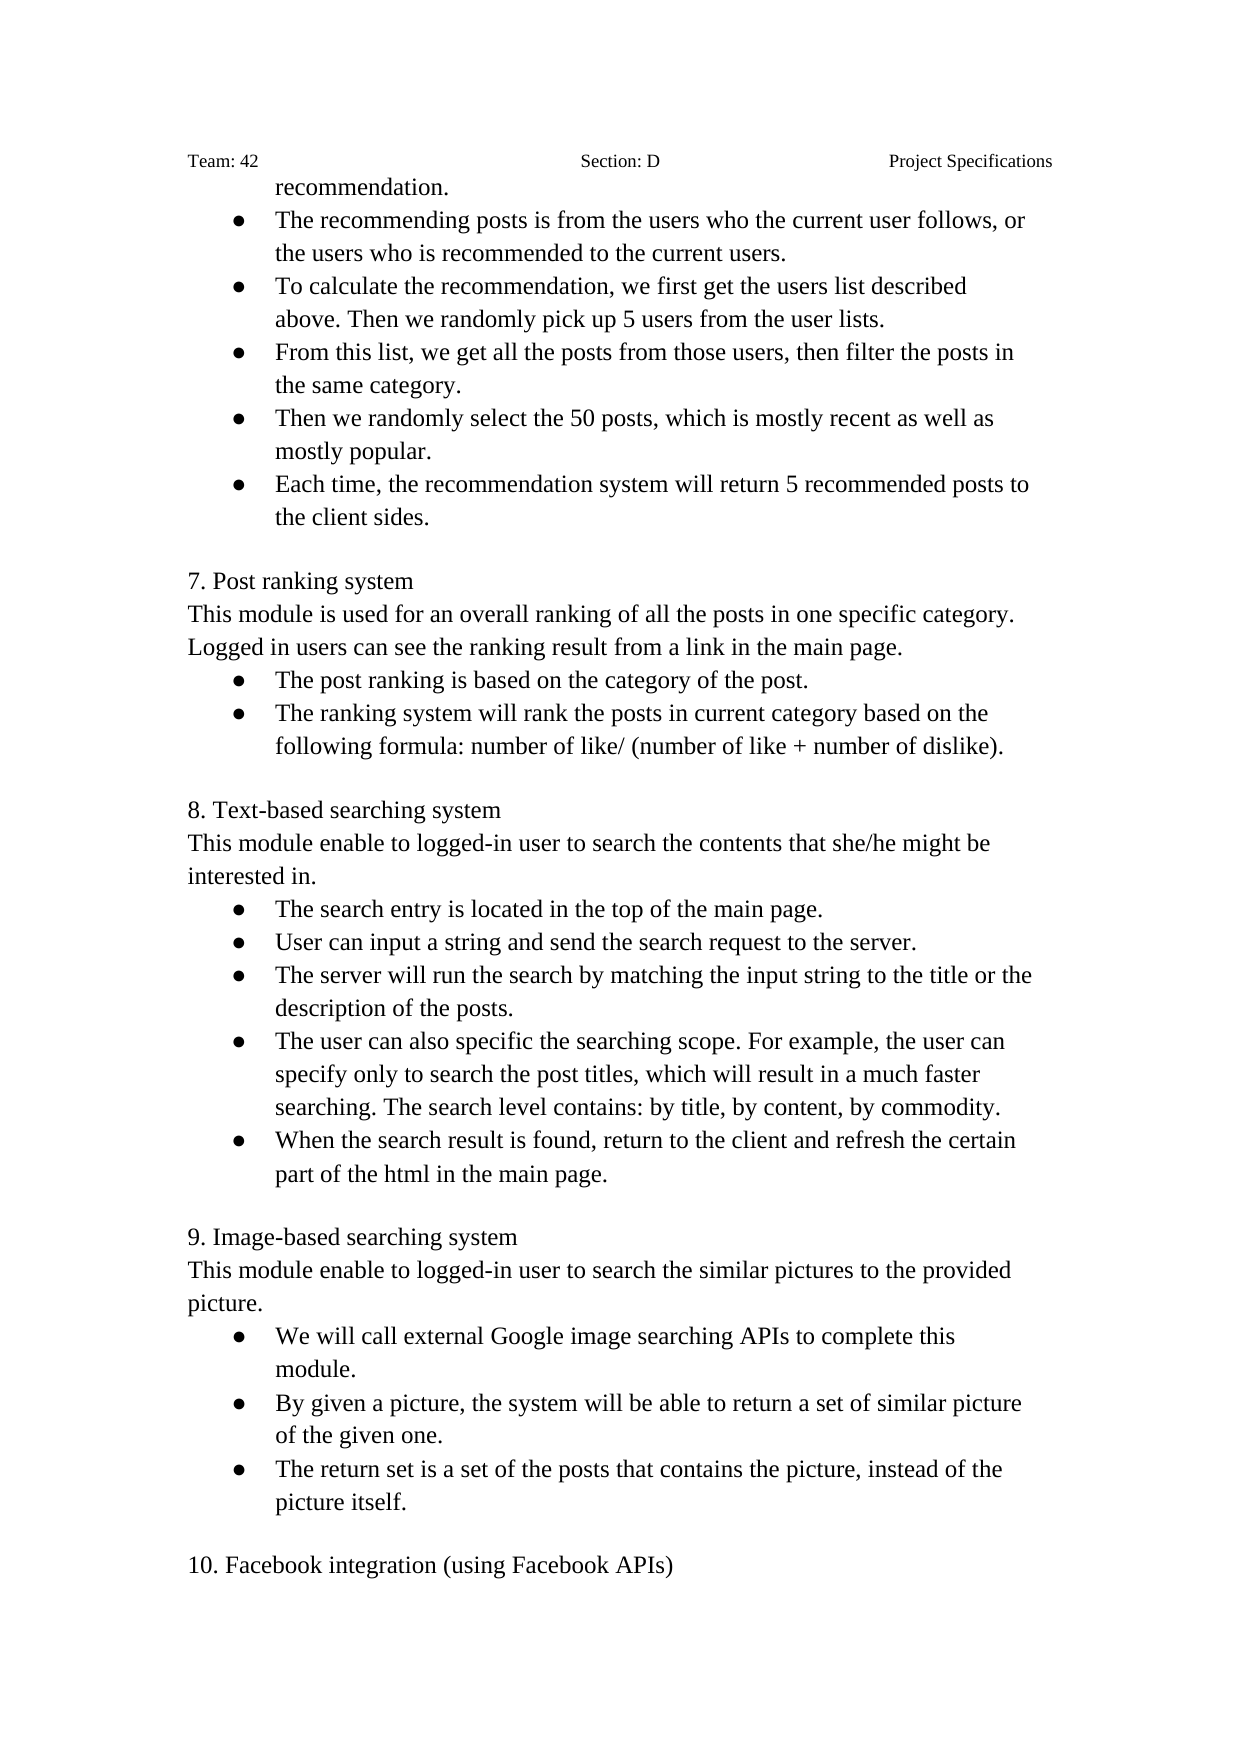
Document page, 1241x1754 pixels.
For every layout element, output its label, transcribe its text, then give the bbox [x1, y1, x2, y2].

list The user can also specific the searching scope. For example, the user can specify only to search the post titles, which will result in a much faster searching. The search level contains: by title, by content, by commodity. [231, 1026, 1036, 1121]
text 10. Facebook integration (using Facebook APIs) [187, 1550, 1036, 1579]
list The recommending posts is from the users who the current user follows, or the users who is recommended to the current users. [231, 204, 1036, 266]
list From this list, we get all the posts from those users, then filter the posts in the same category. [231, 337, 1036, 399]
text 8. Text-based searching system [187, 795, 1036, 824]
text This module is used for an overall ranking of all the posts in one specific category. Logged in users can see the ranking result from a link in the main page. [187, 599, 1036, 661]
text This module enable to logged-in user to search the contents that she/he might be interested in. [187, 828, 1036, 890]
list The server will run the search by matching the input string to the title or the description of the posts. [231, 960, 1036, 1022]
list We will call external Google image searching APIs to complete this module. [231, 1321, 1036, 1383]
text 7. Post ranking system [187, 566, 1036, 595]
list When the search result is found, return to the client and refresh the certain part of the html in the main page. [231, 1126, 1036, 1187]
list The post ranking is based on the category of the post. [231, 665, 1036, 694]
text 9. Image-based searching system [187, 1222, 1036, 1251]
list To calculate the recommendation, we first get the users list described above. Then we randomly pick up 5 users from the user lists. [231, 271, 1036, 333]
list The ranking system will rank the posts in current category based on the following formula: number of like/ (number of like + number of dislike). [231, 698, 1036, 760]
list User can input a string and send the search request to the server. [231, 927, 1036, 956]
list Then we randomly select the 50 posts, which is mostly recent as well as mostly popular. [231, 403, 1036, 465]
text This module enable to logged-in user to search the similar pictures to the provided picture. [187, 1255, 1036, 1317]
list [231, 172, 1036, 200]
list The search entry is located in the top of the main page. [231, 894, 1036, 923]
list Each time, the recommendation system will return 5 recommended posts to the client sides. [231, 469, 1036, 531]
list By given a picture, the system will be able to return a set of similar picture of the given one. [231, 1387, 1036, 1449]
list The return set is a set of the posts that contains the picture, instead of the picture itself. [231, 1454, 1036, 1516]
